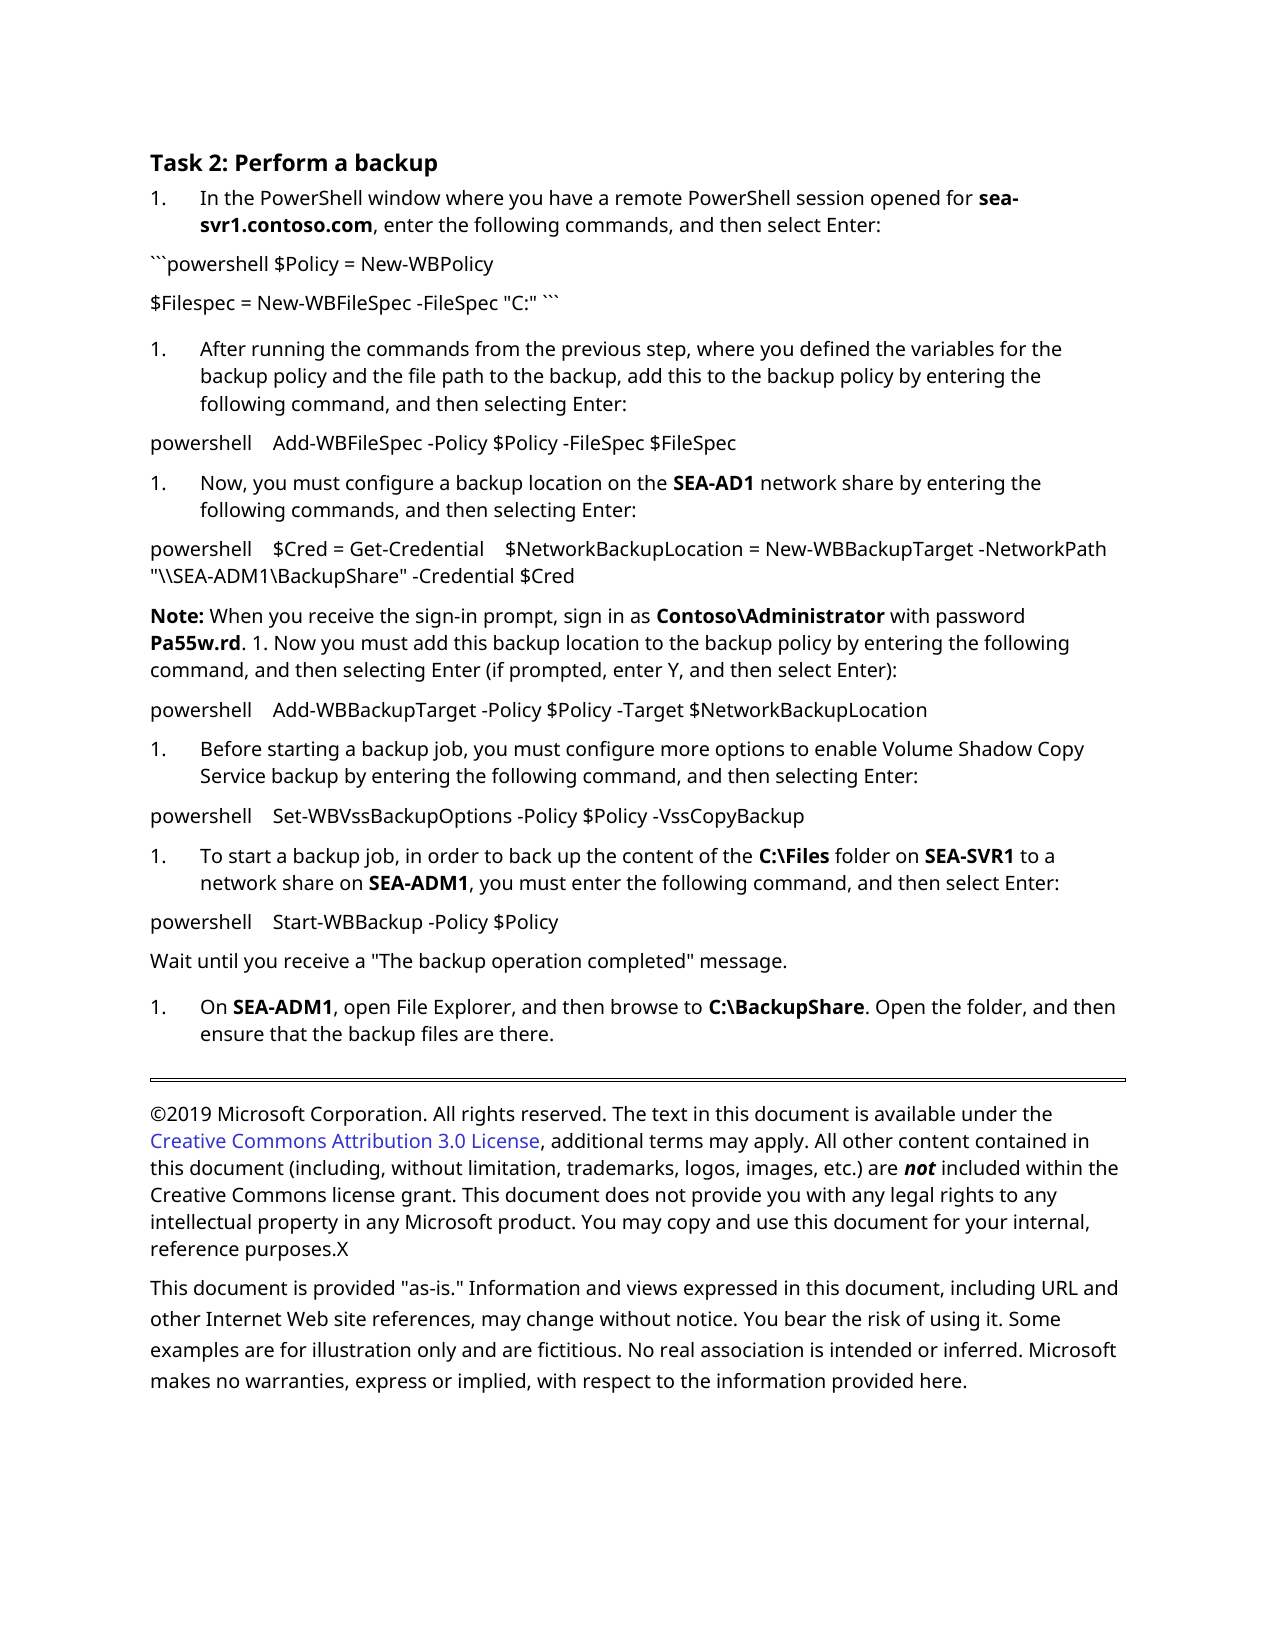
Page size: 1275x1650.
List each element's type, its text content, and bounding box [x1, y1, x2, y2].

text This document is provided "as-is." Information and views expressed in this document, including URL and other Internet Web site references, may change without notice. You bear the risk of using it. Some examples are for illustration only and are fictitious. No real association is intended or inferred. Microsoft makes no warranties, express or implied, with respect to the information provided here. [150, 1274, 1125, 1394]
list To start a backup job, in order to back up the content of the C:\Files folder on SEA-SVR1 to a network share on SEA-ADM1, you must enter the following command, and then select Enter: [150, 841, 1125, 896]
subtitle Task 2: Perform a backup [150, 150, 1125, 177]
list On SEA-ADM1, open File Explorer, and then browse to C:\BackupShare. Open the folder, and then ensure that the backup files are there. [150, 993, 1125, 1047]
text $Filespec = New-WBFileSpec -FileSpec "C:" ``` [150, 289, 1125, 317]
list Now, you must configure a backup location on the SEA-AD1 network share by entering the following commands, and then selecting Enter: [150, 468, 1125, 523]
list After running the commands from the previous step, where you defined the variables for the backup policy and the file path to the backup, add this to the backup policy by entering the following command, and then selecting Enter: [150, 335, 1125, 416]
list In the PowerShell window where you have a remote PowerShell session opened for sea-svr1.contoso.com, enter the following commands, and then select Enter: [150, 183, 1125, 237]
list Before starting a backup job, you must configure more options to enable Volume Shadow Copy Service backup by entering the following command, and then selecting Enter: [150, 735, 1125, 789]
text Wait until you receive a "The backup operation completed" message. [150, 948, 1125, 974]
